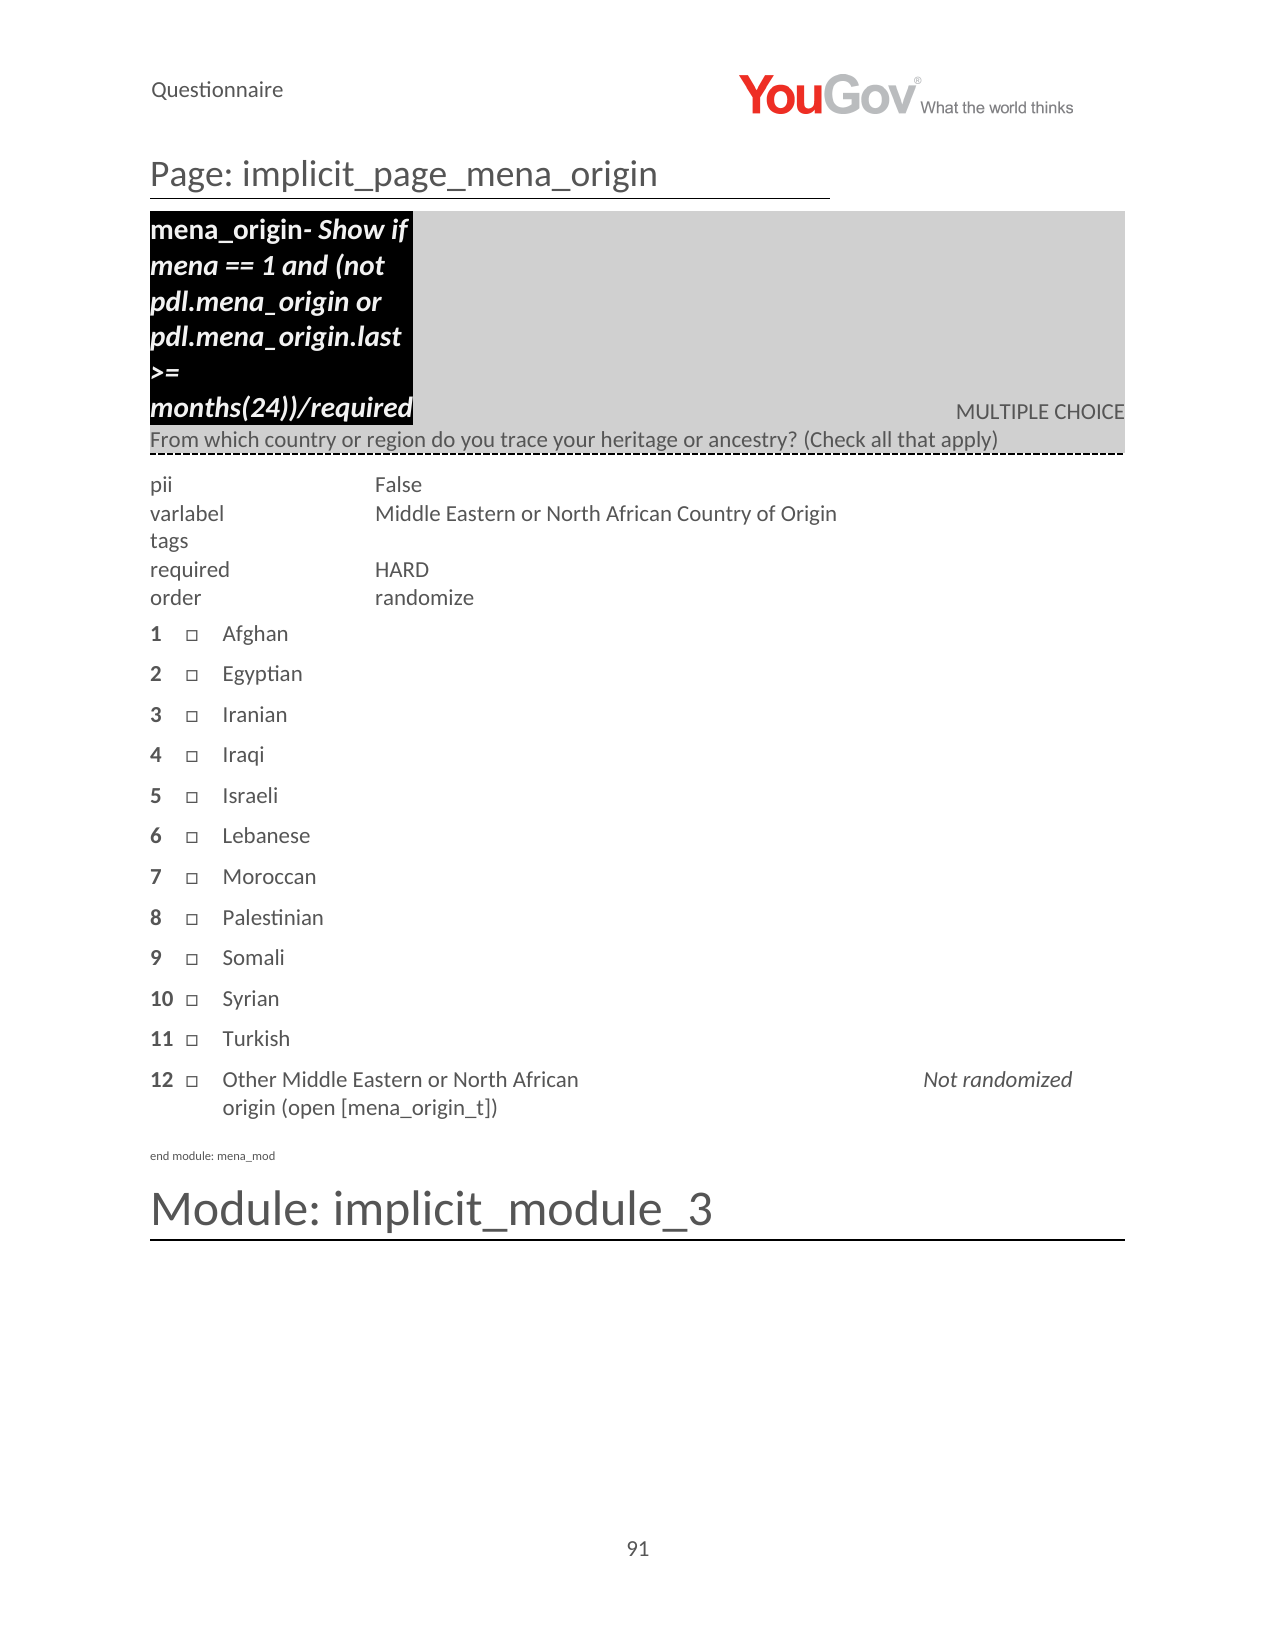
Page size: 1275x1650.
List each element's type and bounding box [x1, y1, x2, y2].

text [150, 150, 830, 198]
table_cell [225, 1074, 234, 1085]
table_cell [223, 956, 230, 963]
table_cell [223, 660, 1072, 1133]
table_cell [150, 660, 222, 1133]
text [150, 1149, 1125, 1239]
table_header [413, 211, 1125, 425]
picture [739, 74, 1073, 114]
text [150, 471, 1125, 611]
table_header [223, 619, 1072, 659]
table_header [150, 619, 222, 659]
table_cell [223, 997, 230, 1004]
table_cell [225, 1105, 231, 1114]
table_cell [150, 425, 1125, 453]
